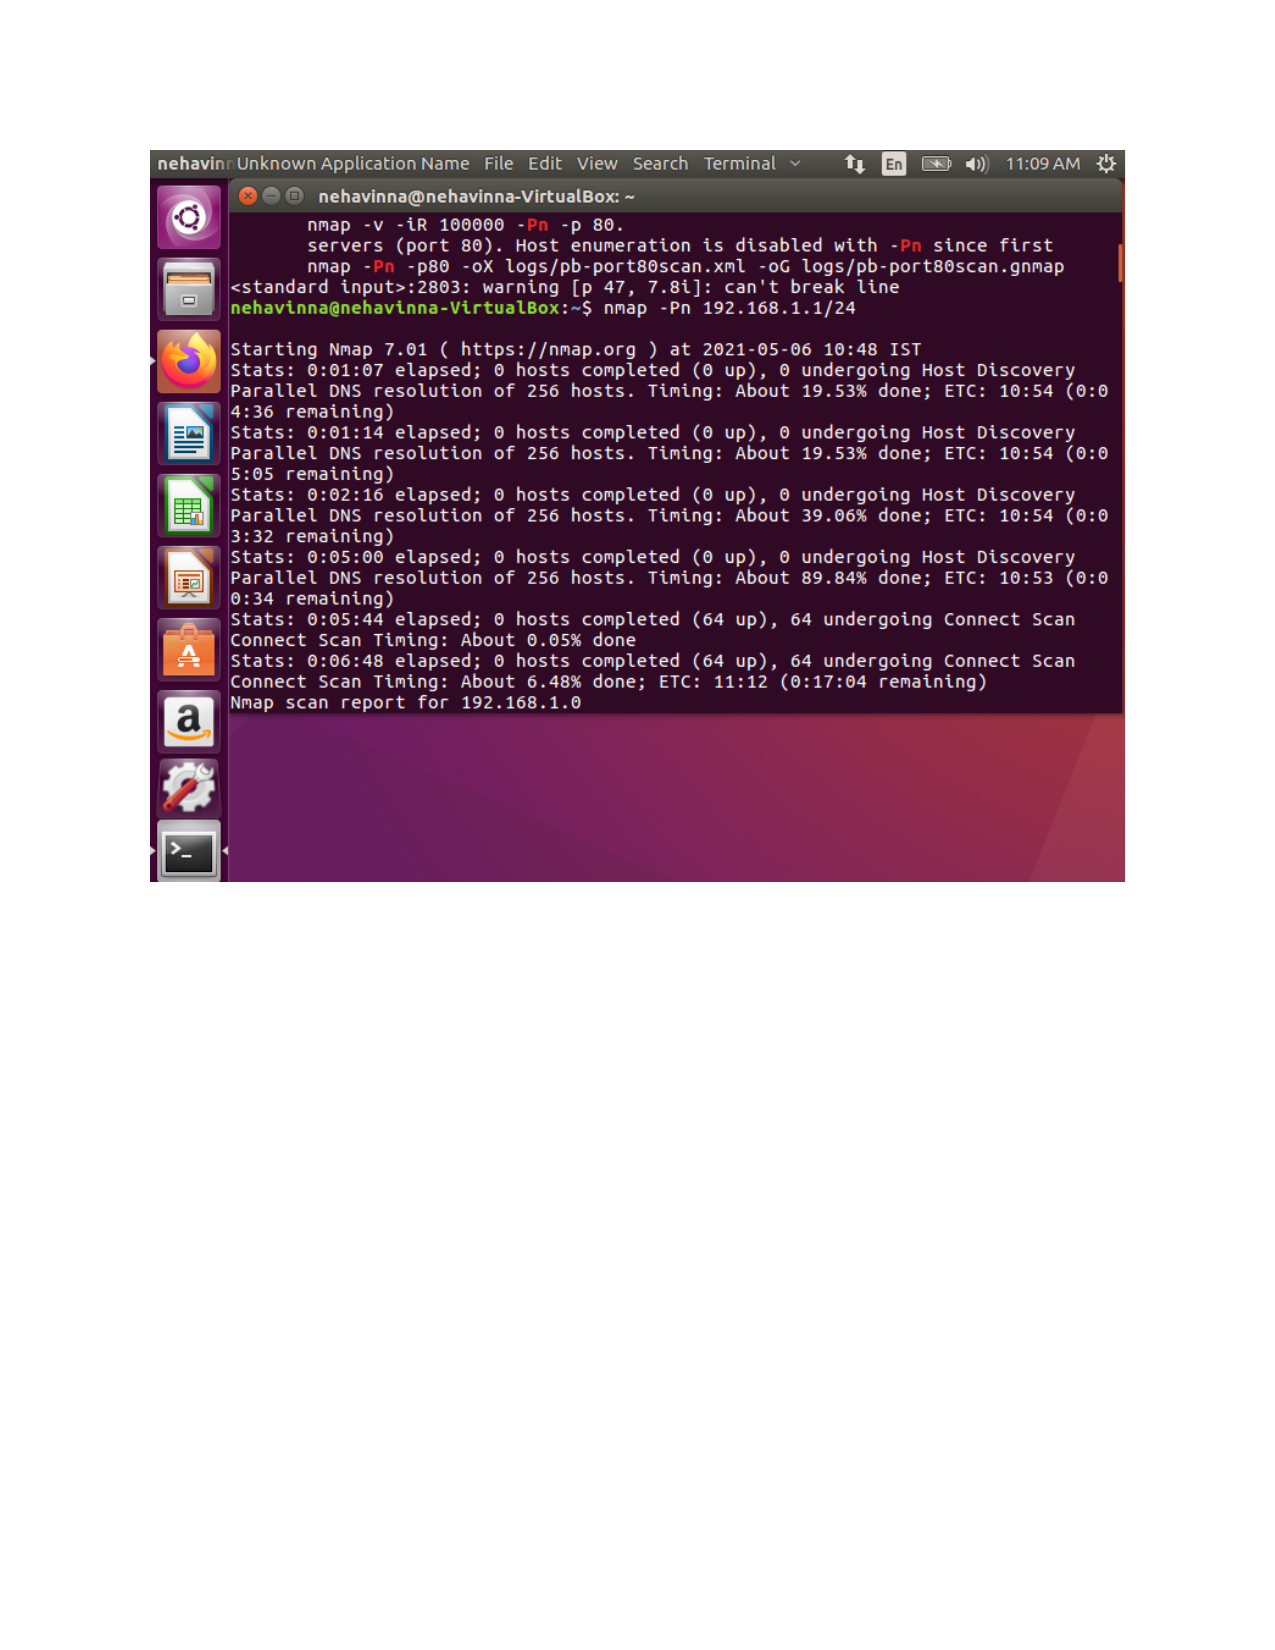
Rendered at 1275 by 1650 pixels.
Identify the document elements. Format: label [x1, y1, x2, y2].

picture [150, 150, 1125, 882]
